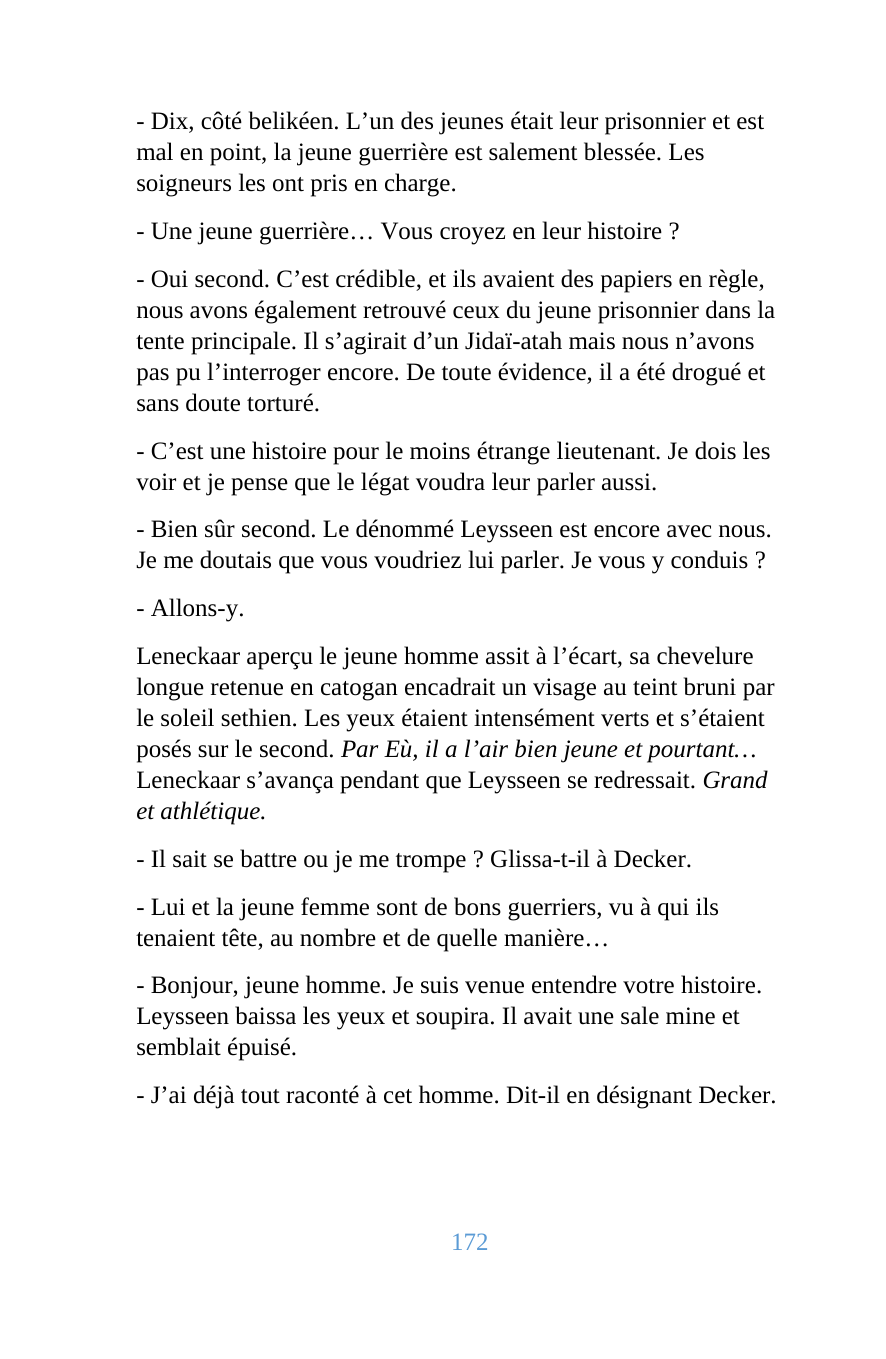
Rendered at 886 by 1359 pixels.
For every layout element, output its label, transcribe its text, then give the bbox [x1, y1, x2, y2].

text - C’est une histoire pour le moins étrange lieutenant. Je dois les voir et je pense que le légat voudra leur parler aussi. [136, 436, 779, 496]
text - Bonjour, jeune homme. Je suis venue entendre votre histoire. Leysseen baissa les yeux et soupira. Il avait une sale mine et semblait épuisé. [136, 970, 779, 1061]
text - Allons-y. [136, 593, 779, 622]
text - Il sait se battre ou je me trompe ? Glissa-t-il à Decker. [136, 844, 779, 873]
text - Bien sûr second. Le dénommé Leysseen est encore avec nous. Je me doutais que vous voudriez lui parler. Je vous y conduis ? [136, 514, 779, 574]
text - Lui et la jeune femme sont de bons guerriers, vu à qui ils tenaient tête, au nombre et de quelle manière… [136, 892, 779, 951]
text - Une jeune guerrière… Vous croyez en leur histoire ? [136, 216, 779, 245]
text - Dix, côté belikéen. L’un des jeunes était leur prisonnier et est mal en point, la jeune guerrière est salement blessée. Les soigneurs les ont pris en charge. [136, 106, 779, 197]
text Leneckaar aperçu le jeune homme assit à l’écart, sa chevelure longue retenue en catogan encadrait un visage au teint bruni par le soleil sethien. Les yeux étaient intensément verts et s’étaient posés sur le second. Par Eù, il a l’air bien jeune et pourtant… Leneckaar s’avança pendant que Leysseen se redressait. Grand et athlétique. [136, 641, 779, 825]
text - Oui second. C’est crédible, et ils avaient des papiers en règle, nous avons également retrouvé ceux du jeune prisonnier dans la tente principale. Il s’agirait d’un Jidaï-atah mais nous n’avons pas pu l’interroger encore. De toute évidence, il a été drogué et sans doute torturé. [136, 264, 779, 417]
text - J’ai déjà tout raconté à cet homme. Dit-il en désignant Decker. [136, 1080, 779, 1109]
